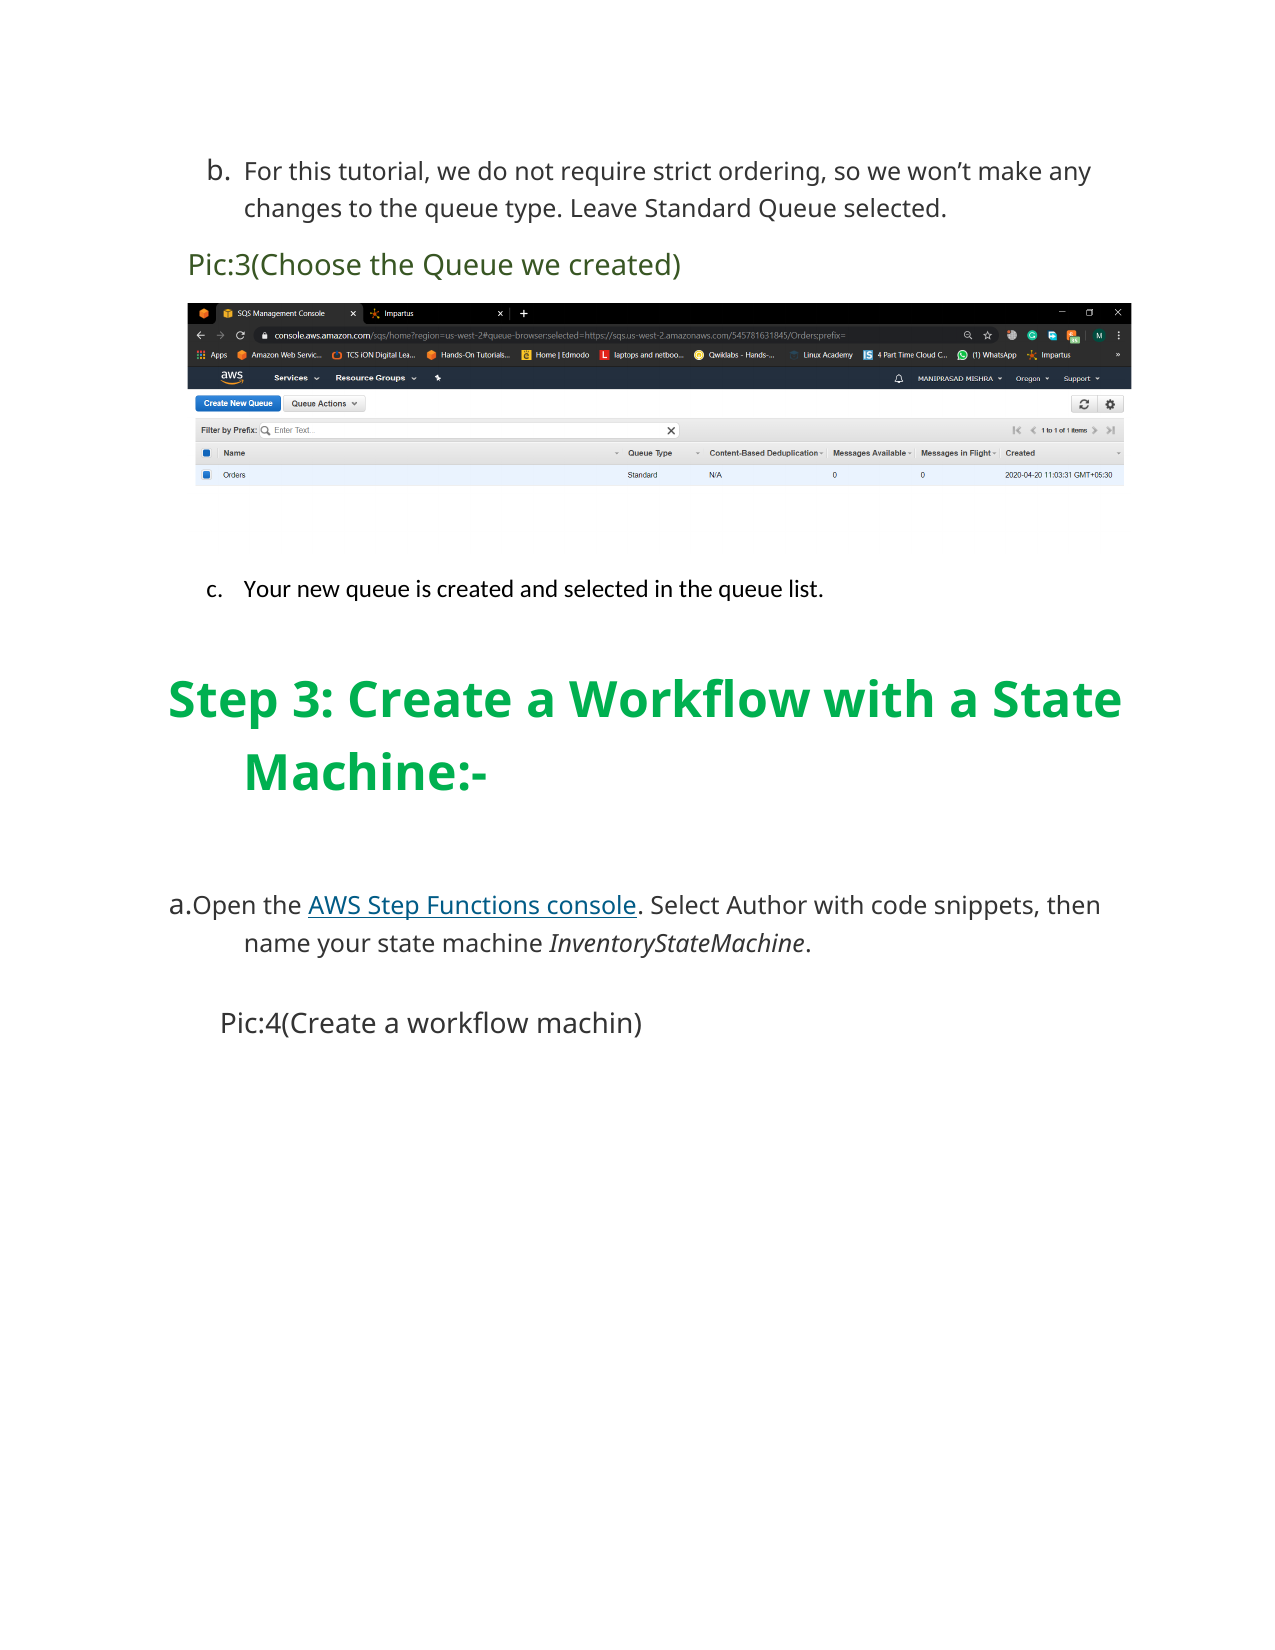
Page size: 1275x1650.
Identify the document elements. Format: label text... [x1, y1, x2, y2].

list For this tutorial, we do not require strict ordering, so we won’t make any changes to the queue type. Leave Standard Queue selected. [206, 150, 1125, 225]
text Pic:3(Choose the Queue we created) [187, 244, 1125, 284]
list Your new queue is created and selected in the queue list. [206, 573, 1125, 603]
text a.Open the AWS Step Functions console. Select Author with code snippets, then name your state machine InventoryStateMachine. [169, 884, 1125, 959]
text Pic:4(Create a workflow machin) [169, 1003, 1125, 1042]
text Step 3: Create a Workflow with a State Machine:- [169, 664, 1125, 805]
picture [187, 303, 1132, 554]
